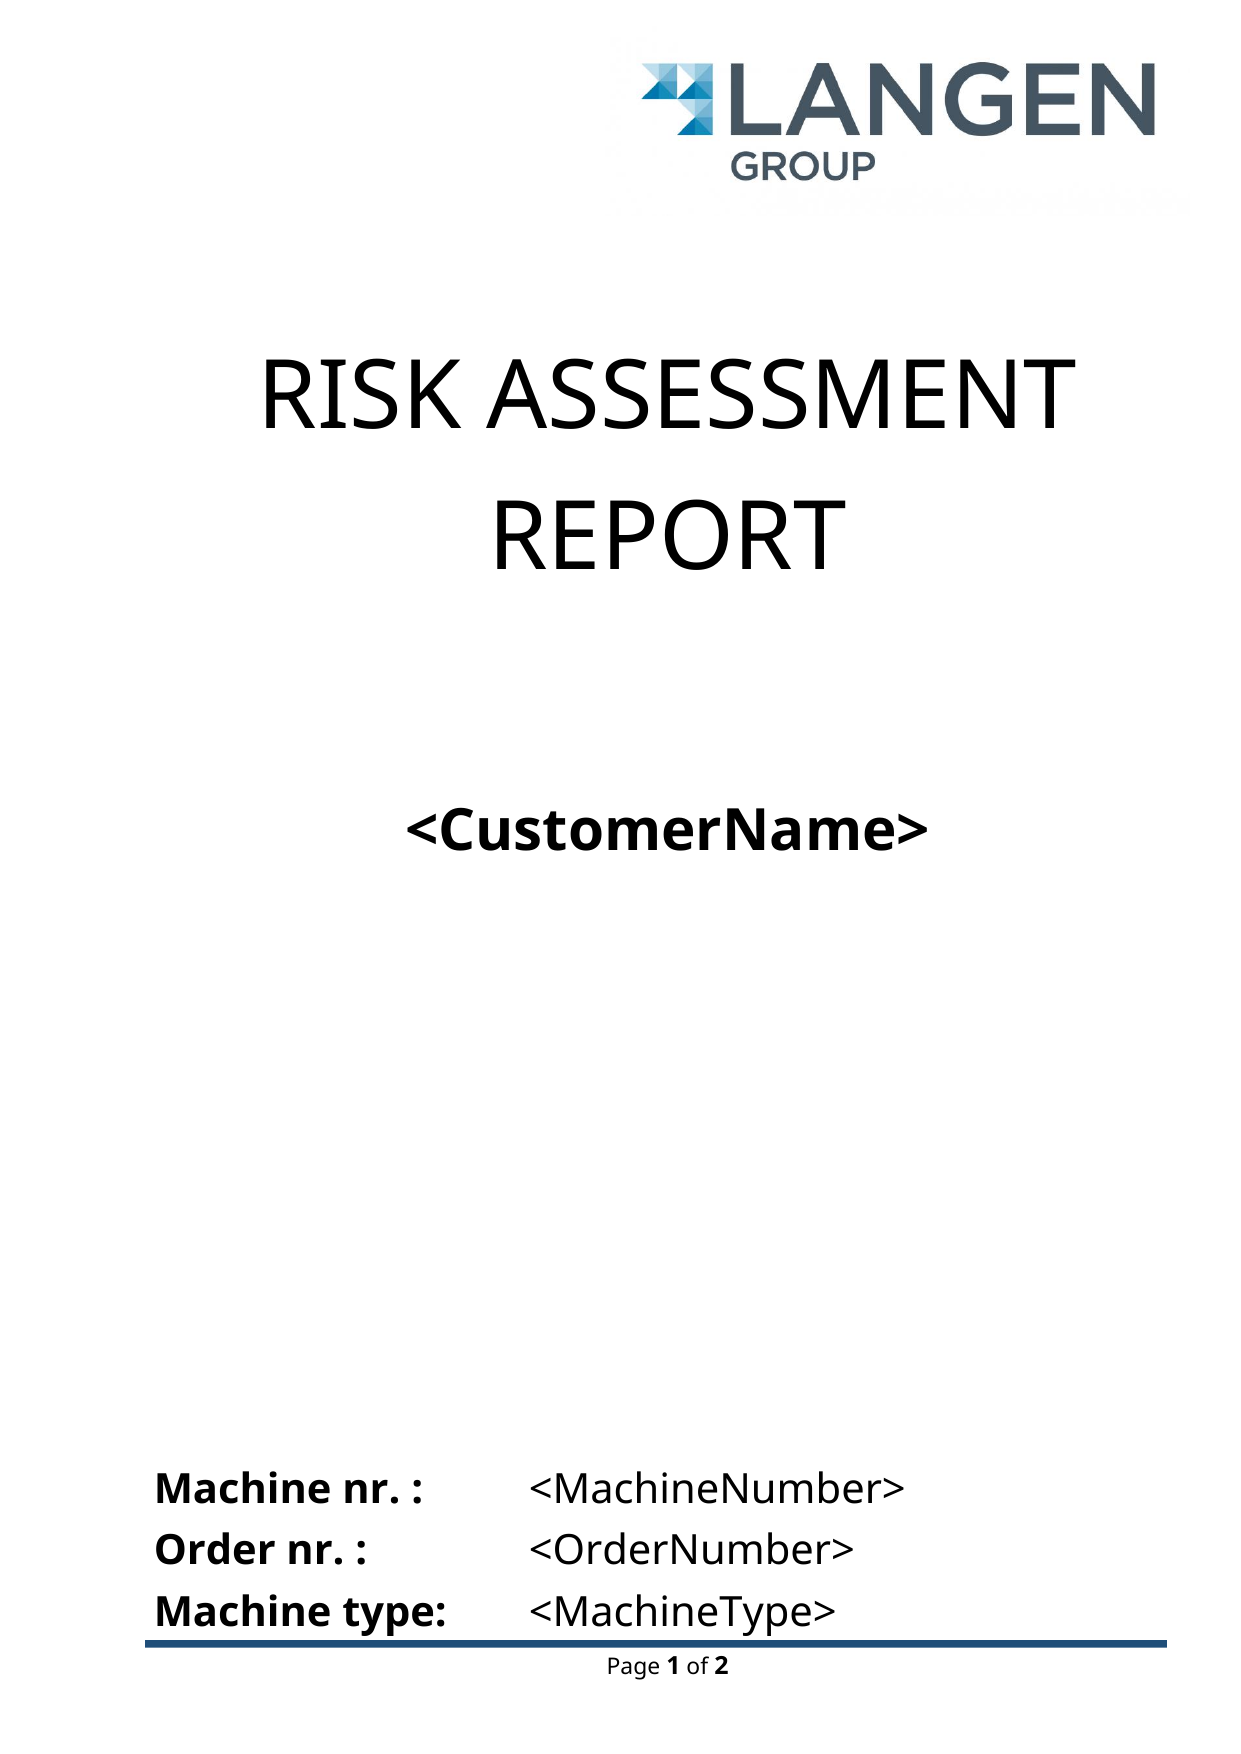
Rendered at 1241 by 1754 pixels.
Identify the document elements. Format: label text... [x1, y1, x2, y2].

picture [605, 26, 1190, 216]
text <CustomerName> [153, 788, 1181, 868]
text RISK ASSESSMENT REPORT [153, 326, 1181, 597]
text Machine nr. : <MachineNumber> Order nr. : <OrderNumber> Machine type: <MachineType> [153, 1459, 1181, 1638]
